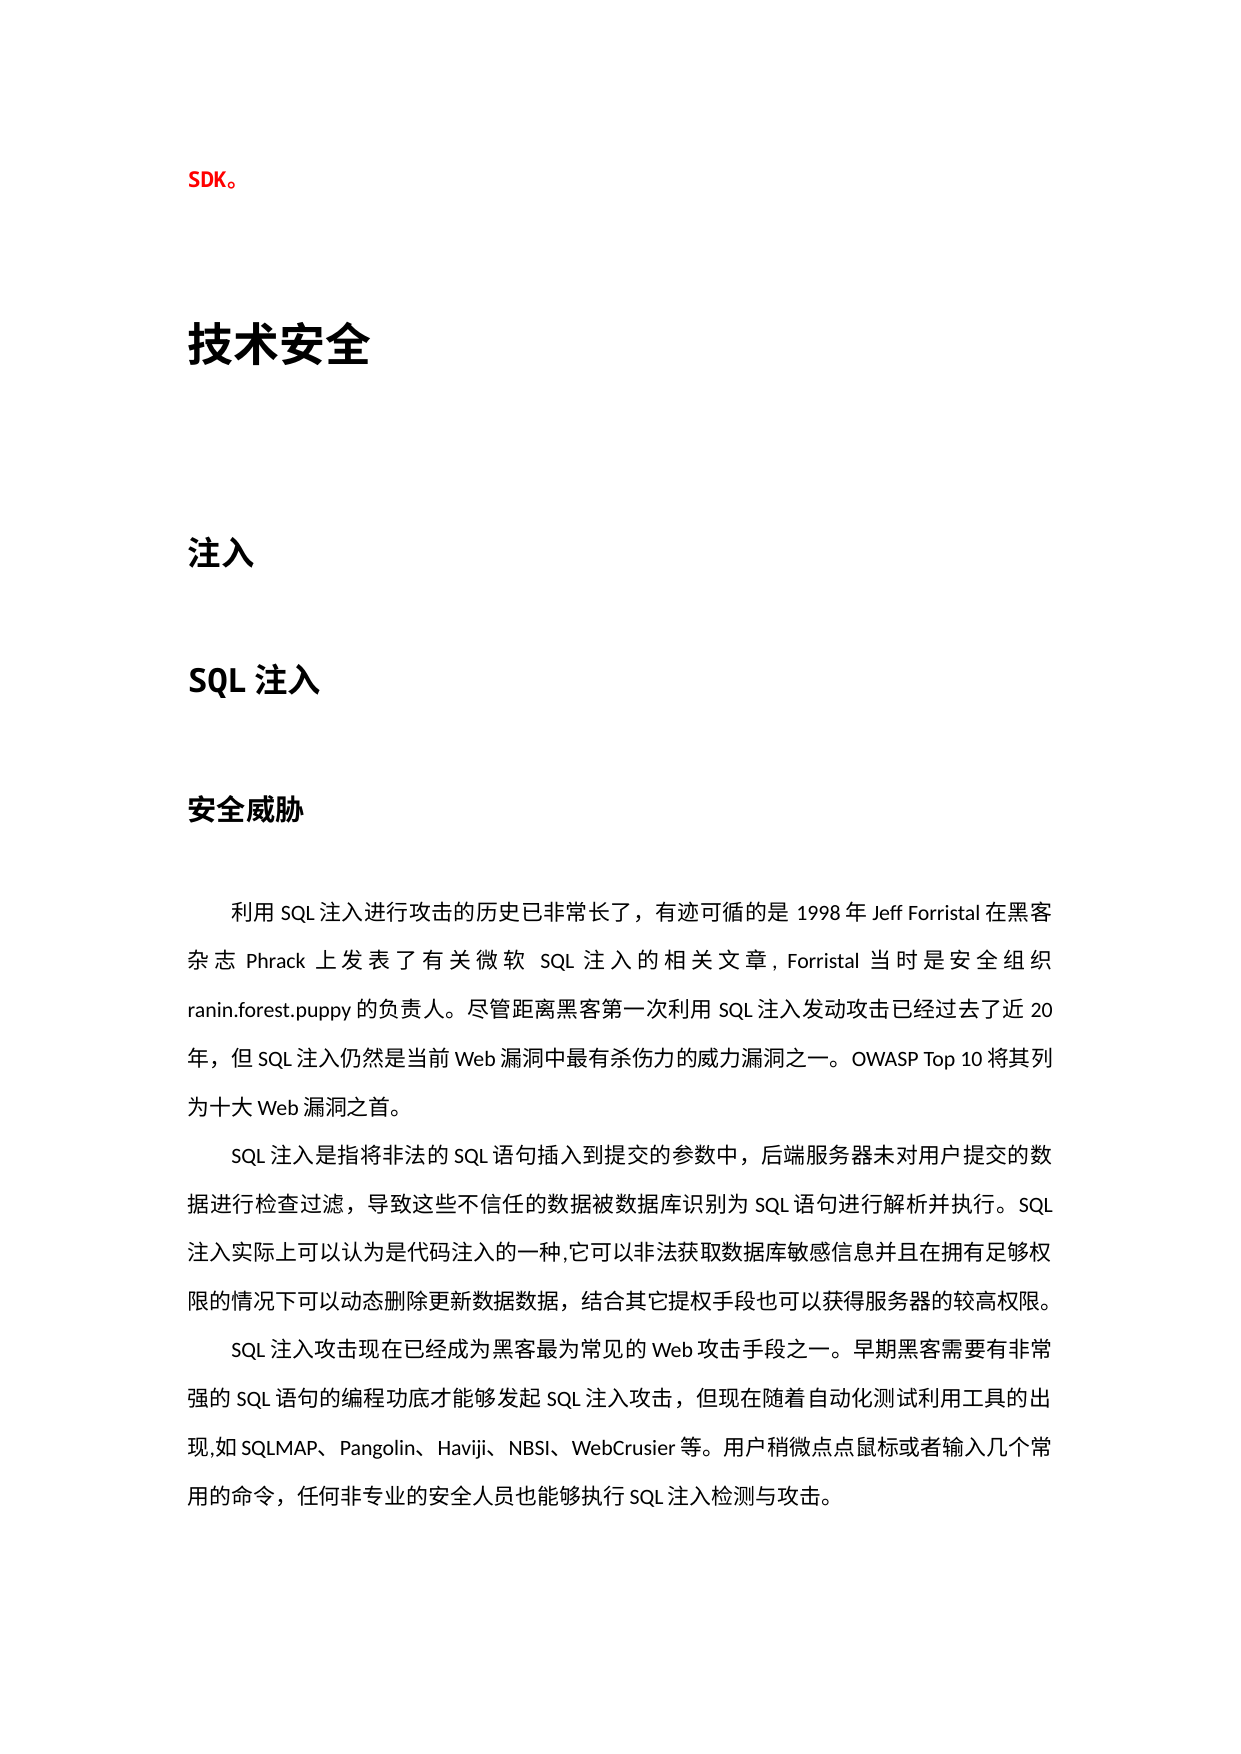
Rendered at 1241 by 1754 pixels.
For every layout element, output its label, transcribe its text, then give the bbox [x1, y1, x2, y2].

text SQL注入攻击现在已经成为黑客最为常见的Web攻击手段之一。早期黑客需要有非常强的SQL语句的编程功底才能够发起SQL注入攻击，但现在随着自动化测试利用工具的出现,如SQLMAP、Pangolin、Haviji、NBSI、WebCrusier等。用户稍微点点鼠标或者输入几个常用的命令，任何非专业的安全人员也能够执行SQL注入检测与攻击。 [187, 1332, 1053, 1511]
subtitle 安全威胁 [187, 775, 1053, 840]
text SQL注入是指将非法的SQL语句插入到提交的参数中，后端服务器未对用户提交的数据进行检查过滤，导致这些不信任的数据被数据库识别为SQL语句进行解析并执行。SQL注入实际上可以认为是代码注入的一种,它可以非法获取数据库敏感信息并且在拥有足够权限的情况下可以动态删除更新数据数据，结合其它提权手段也可以获得服务器的较高权限。 [187, 1137, 1053, 1316]
subtitle 注入 [187, 518, 1053, 583]
subtitle SQL注入 [187, 646, 1053, 711]
text 利用SQL注入进行攻击的历史已非常长了，有迹可循的是1998年Jeff Forristal在黑客杂志Phrack上发表了有关微软 SQL注入的相关文章, Forristal当时是安全组织ranin.forest.puppy的负责人。尽管距离黑客第一次利用SQL注入发动攻击已经过去了近20年，但SQL注入仍然是当前Web漏洞中最有杀伤力的威力漏洞之一。OWASP Top 10将其列为十大Web漏洞之首。 [187, 894, 1053, 1122]
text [187, 162, 1053, 194]
subtitle 技术安全 [187, 293, 1053, 391]
